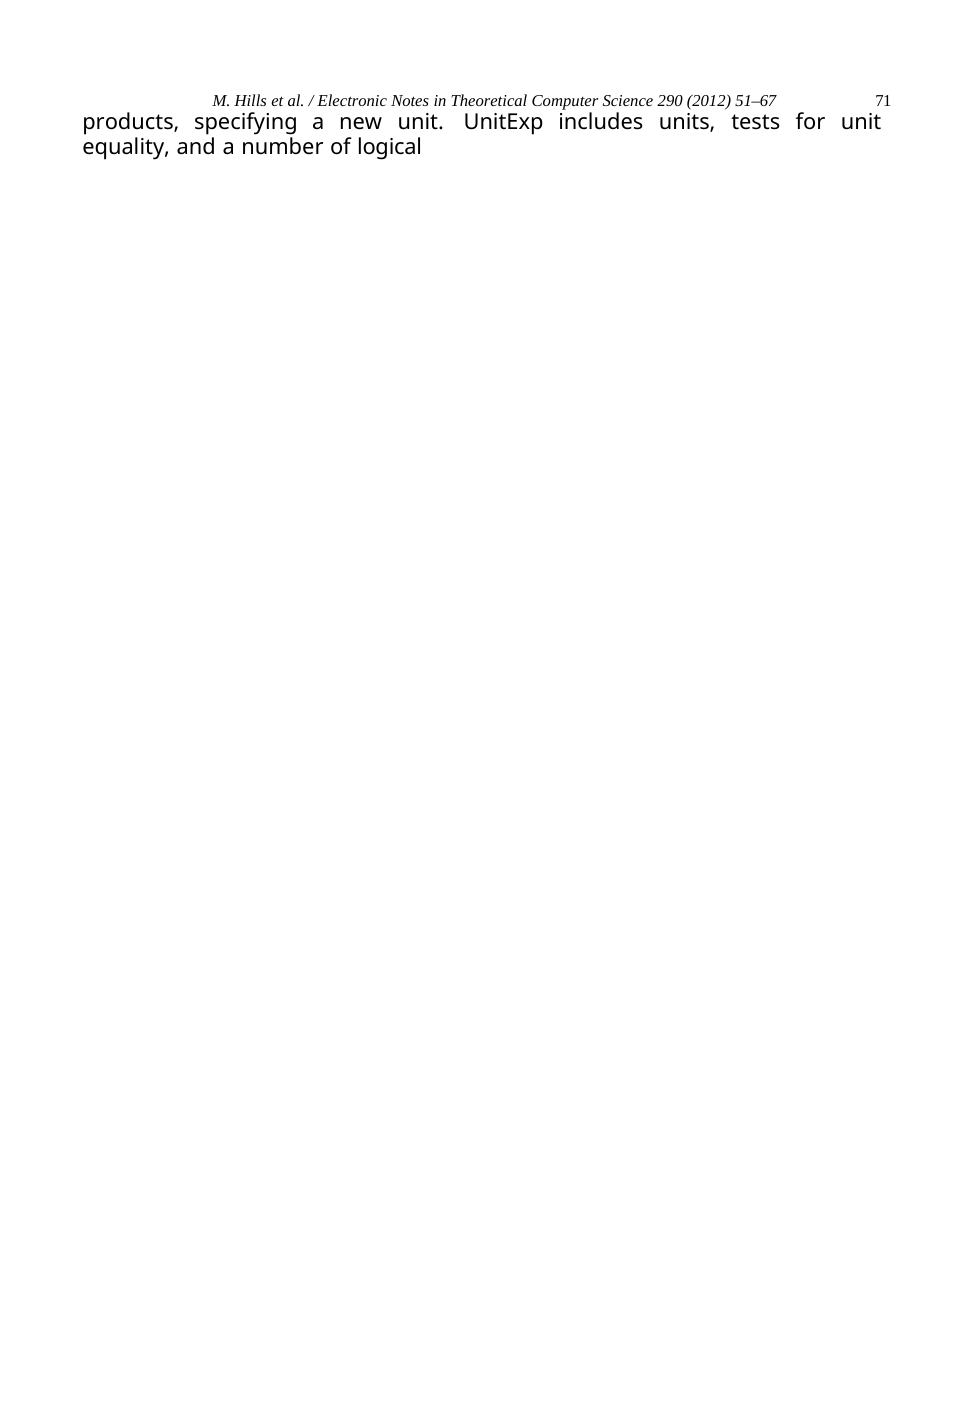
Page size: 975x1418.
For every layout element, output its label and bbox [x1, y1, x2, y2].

text [82, 108, 881, 161]
